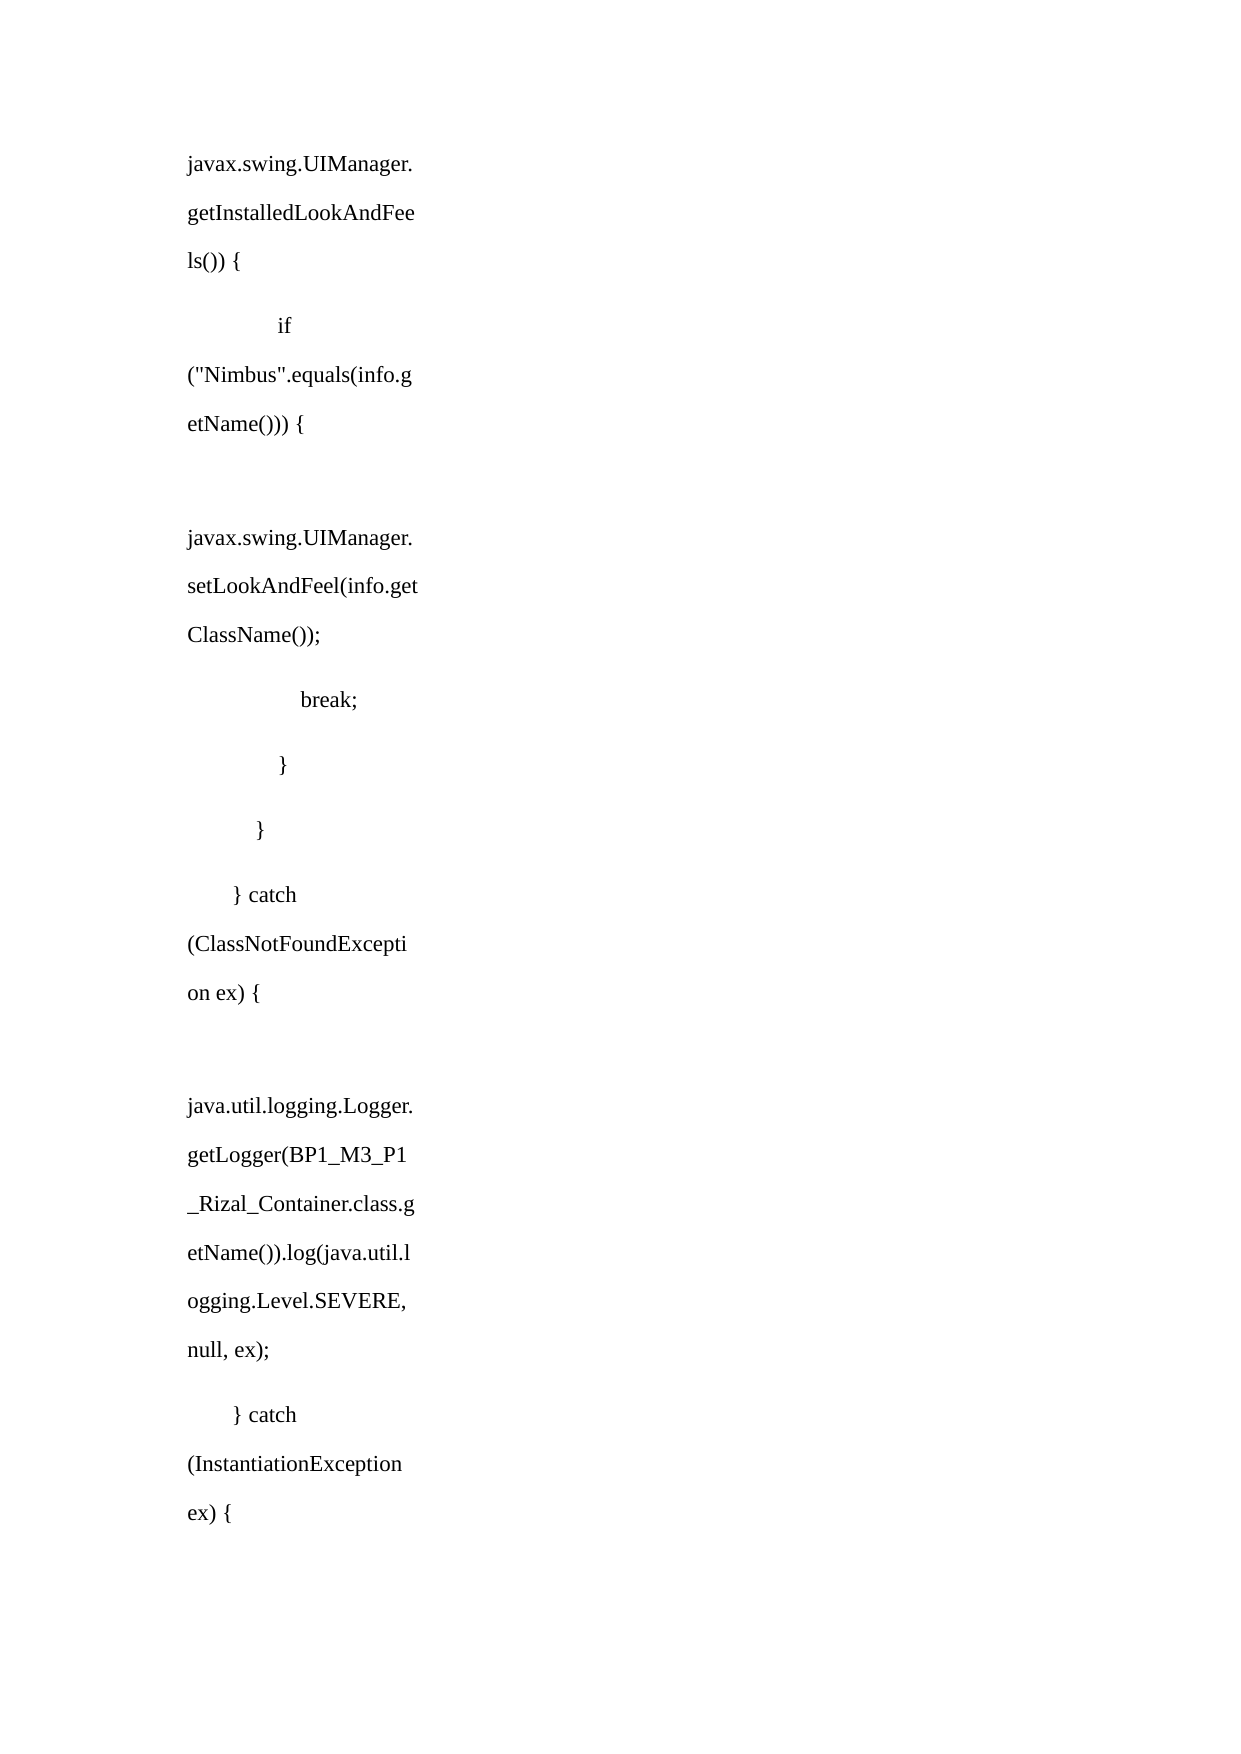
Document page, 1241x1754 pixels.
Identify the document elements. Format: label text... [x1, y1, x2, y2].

text if ("Nimbus".equals(info.getName())) { [186, 312, 418, 436]
text javax.swing.UIManager.setLookAndFeel(info.getClassName()); [186, 475, 418, 648]
text } catch (InstantiationException ex) { [186, 1401, 418, 1525]
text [186, 150, 418, 274]
text } [186, 751, 418, 778]
text } [186, 816, 418, 843]
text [186, 1044, 418, 1363]
text } catch (ClassNotFoundException ex) { [186, 881, 418, 1005]
text break; [186, 686, 418, 713]
